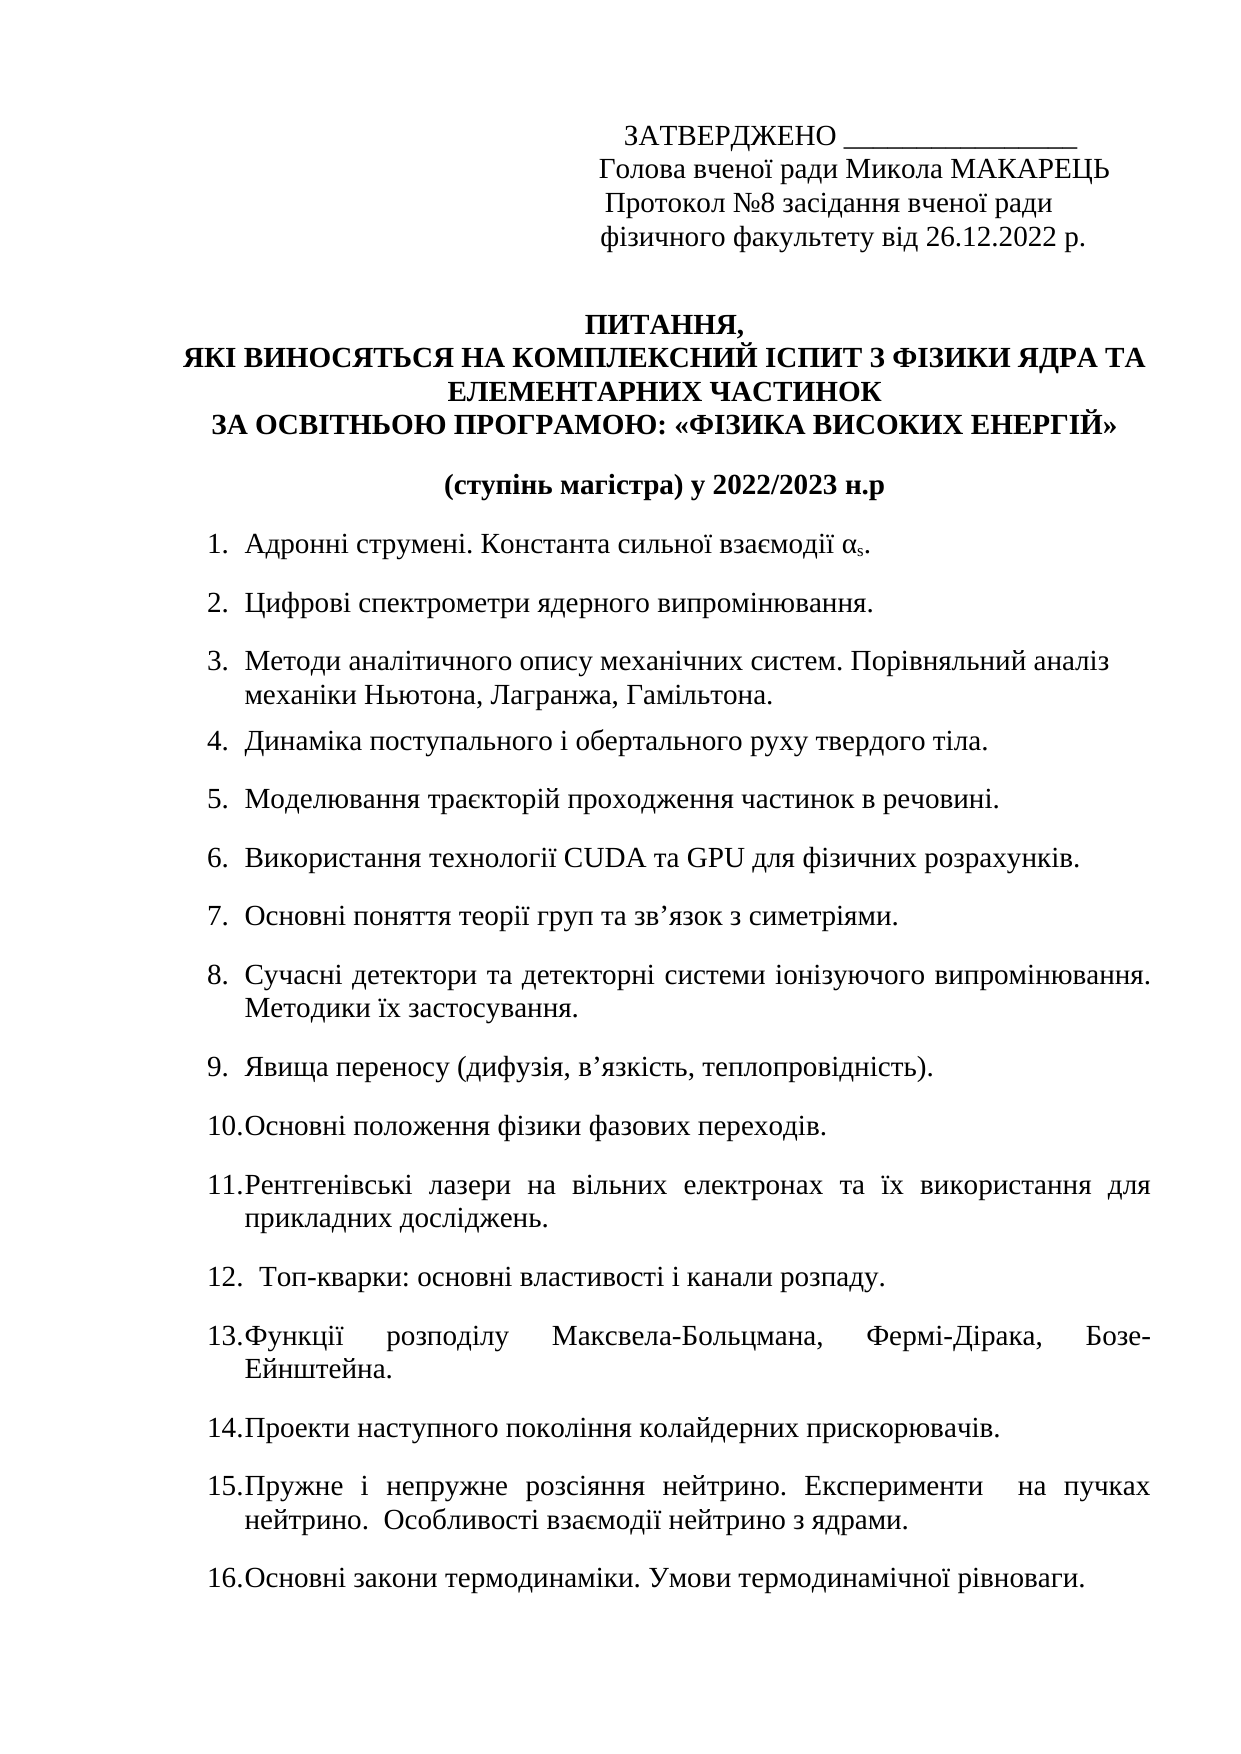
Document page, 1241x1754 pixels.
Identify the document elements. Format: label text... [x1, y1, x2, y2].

list Явища переносу (дифузія, в’язкість, теплопровідність). [207, 1049, 1152, 1083]
text Голова вченої ради Микола МАКАРЕЦЬ [177, 152, 1152, 185]
list Використання технології CUDA та GPU для фізичних розрахунків. [207, 840, 1152, 873]
list Основні закони термодинаміки. Умови термодинамічної рівноваги. [207, 1560, 1152, 1594]
list Функції розподілу Максвела-Больцмана, Фермі-Дірака, Бозе-Ейнштейна. [207, 1318, 1152, 1385]
text ПИТАННЯ, [177, 307, 1152, 340]
list Основні положення фізики фазових переходів. [207, 1108, 1152, 1141]
list Методи аналітичного опису механічних систем. Порівняльний аналіз механіки Ньютона, Лагранжа, Гамільтона. [207, 643, 1152, 710]
list Топ-кварки: основні властивості і канали розпаду. [207, 1259, 1152, 1293]
list Сучасні детектори та детекторні системи іонізуючого випромінювання. Методики їх застосування. [207, 957, 1152, 1024]
text фізичного факультету від 26.12.2022 р. [177, 219, 1152, 252]
text ЗА ОСВІТНЬОЮ ПРОГРАМОЮ: «ФІЗИКА ВИСОКИХ ЕНЕРГІЙ» [177, 407, 1152, 441]
list Моделювання траєкторій проходження частинок в речовині. [207, 781, 1152, 815]
list Рентгенівські лазери на вільних електронах та їх використання для прикладних досліджень. [207, 1167, 1152, 1234]
list Пружне і непружне розсіяння нейтрино. Експерименти на пучках нейтрино. Особливості взаємодії нейтрино з ядрами. [207, 1468, 1152, 1535]
list Адронні струмені. Константа сильної взаємодії αs. [207, 526, 1152, 560]
list Проекти наступного покоління колайдерних прискорювачів. [207, 1410, 1152, 1443]
text (ступінь магістра) у 2022/2023 н.р [177, 467, 1152, 500]
text ЗАТВЕРДЖЕНО ________________ [177, 118, 1152, 152]
list Цифрові спектрометри ядерного випромінювання. [207, 585, 1152, 618]
list Динаміка поступального і обертального руху твердого тіла. [207, 723, 1152, 756]
list Основні поняття теорії груп та зв’язок з симетріями. [207, 898, 1152, 932]
text Протокол №8 засідання вченої ради [177, 185, 1152, 219]
text ЯКІ ВИНОСЯТЬСЯ НА КОМПЛЕКСНИЙ ІСПИТ З ФІЗИКИ ЯДРА ТА ЕЛЕМЕНТАРНИХ ЧАСТИНОК [177, 340, 1152, 407]
